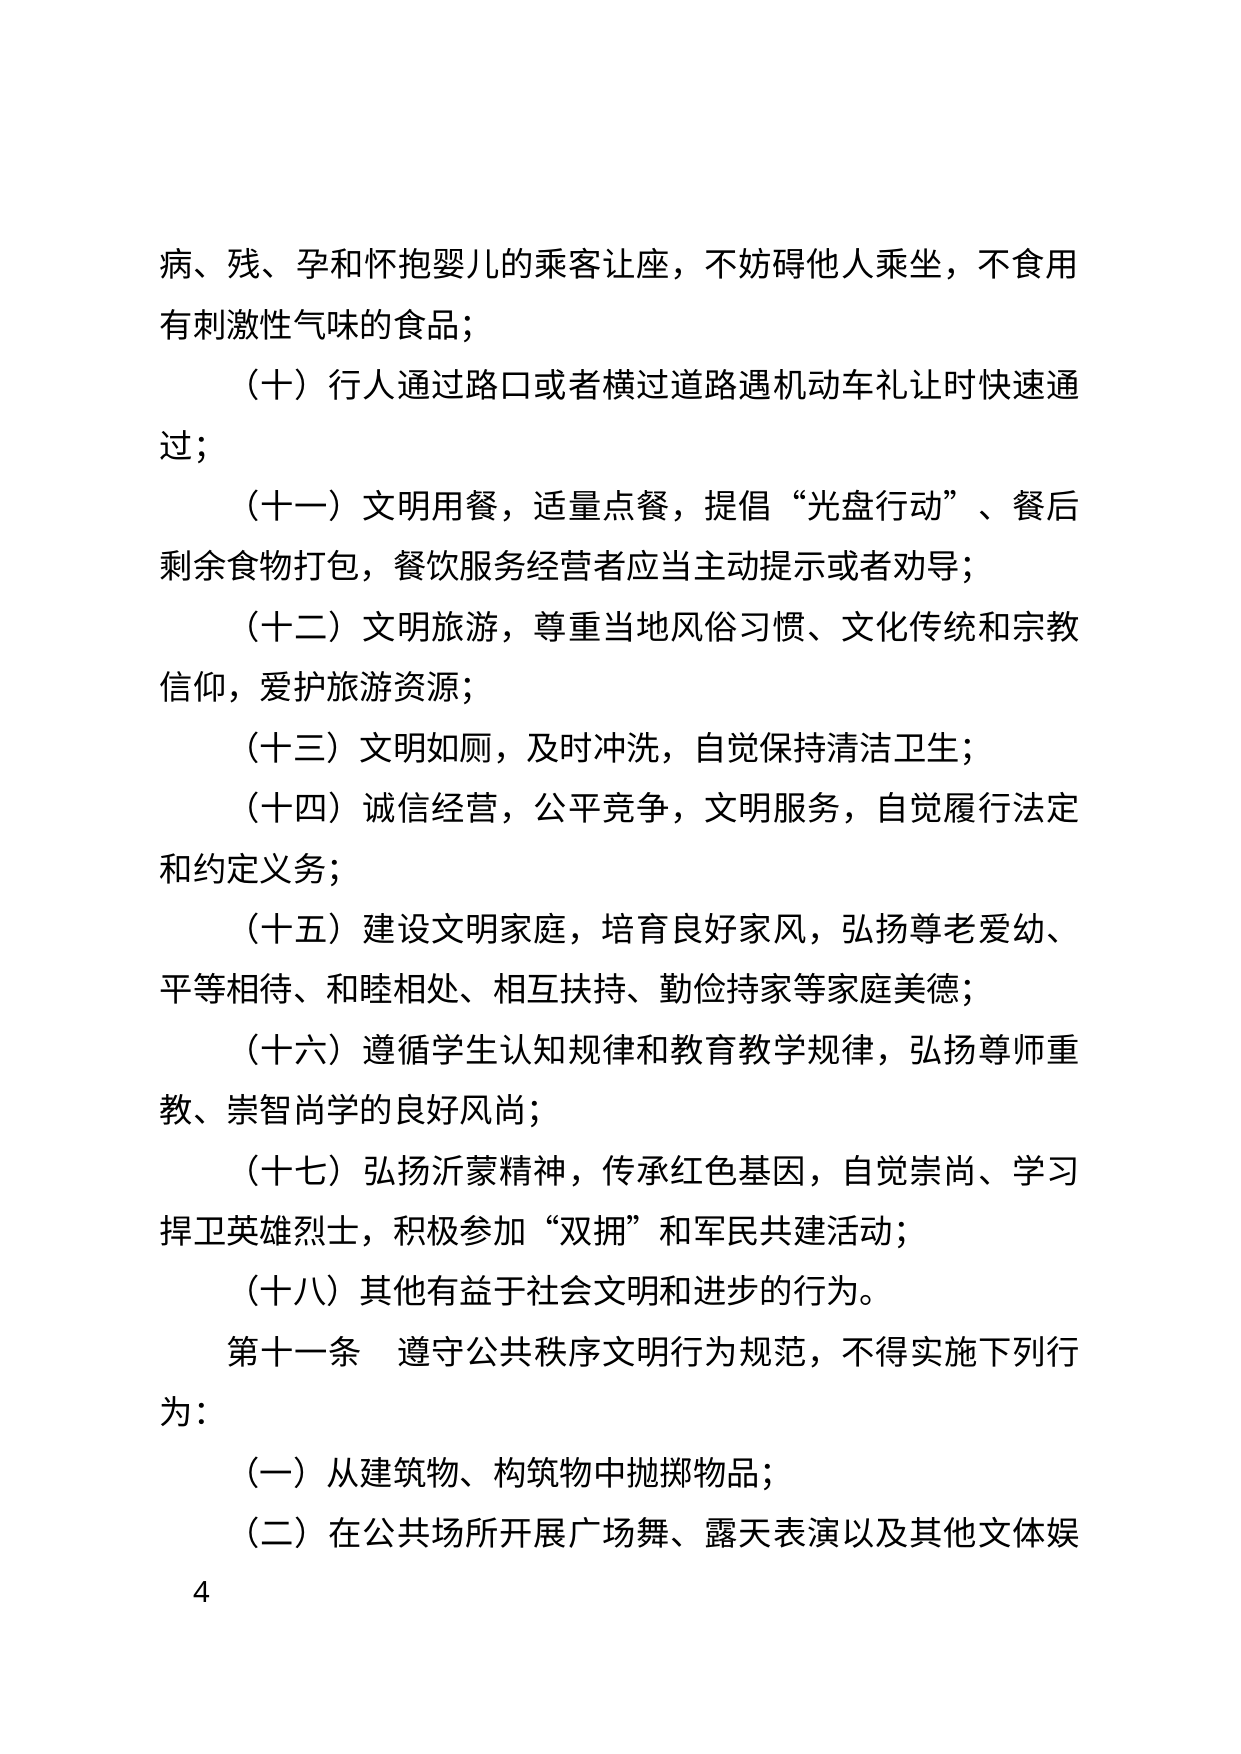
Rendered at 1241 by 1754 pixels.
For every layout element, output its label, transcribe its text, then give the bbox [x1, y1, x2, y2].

text （十二）文明旅游，尊重当地风俗习惯、文化传统和宗教信仰，爱护旅游资源； [159, 591, 1081, 712]
text （十）行人通过路口或者横过道路遇机动车礼让时快速通过； [159, 349, 1081, 470]
text （十六）遵循学生认知规律和教育教学规律，弘扬尊师重教、崇智尚学的良好风尚； [159, 1014, 1081, 1135]
text （一）从建筑物、构筑物中抛掷物品； [159, 1437, 1081, 1497]
text （十四）诚信经营，公平竞争，文明服务，自觉履行法定和约定义务； [159, 772, 1081, 893]
text （十三）文明如厕，及时冲洗，自觉保持清洁卫生； [159, 712, 1081, 772]
text （十五）建设文明家庭，培育良好家风，弘扬尊老爱幼、平等相待、和睦相处、相互扶持、勤俭持家等家庭美德； [159, 893, 1081, 1014]
text （十八）其他有益于社会文明和进步的行为。 [159, 1256, 1081, 1316]
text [159, 1497, 1081, 1558]
text （十一）文明用餐，适量点餐，提倡“光盘行动”、餐后剩余食物打包，餐饮服务经营者应当主动提示或者劝导； [159, 470, 1081, 591]
text （十七）弘扬沂蒙精神，传承红色基因，自觉崇尚、学习、捍卫英雄烈士，积极参加“双拥”和军民共建活动； [159, 1135, 1081, 1256]
text 第十一条 遵守公共秩序文明行为规范，不得实施下列行为： [159, 1316, 1081, 1437]
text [159, 228, 1081, 349]
